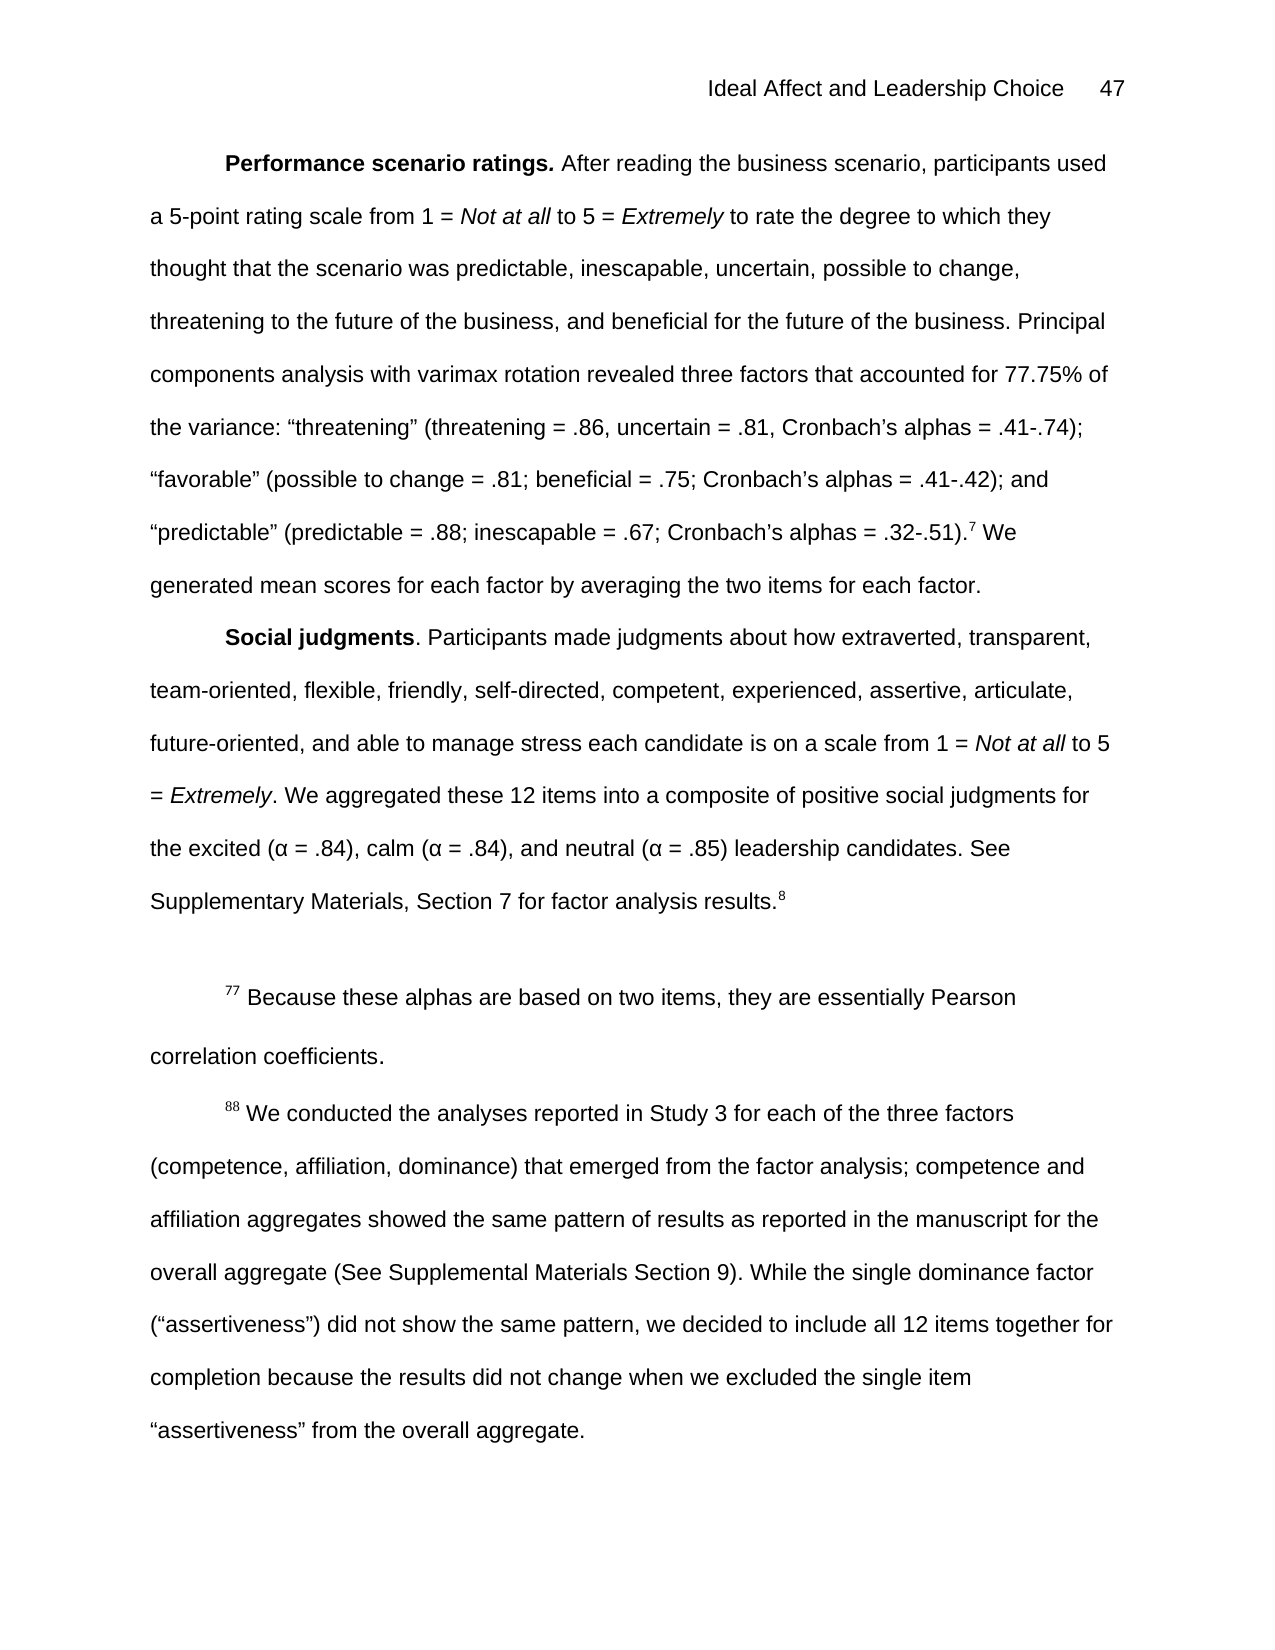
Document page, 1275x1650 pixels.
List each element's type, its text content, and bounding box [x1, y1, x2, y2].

text Performance scenario ratings. After reading the business scenario, participants used a 5-point rating scale from 1 = Not at all to 5 = Extremely to rate the degree to which they thought that the scenario was predictable, inescapable, uncertain, possible to change, threatening to the future of the business, and beneficial for the future of the business. Principal components analysis with varimax rotation revealed three factors that accounted for 77.75% of the variance: “threatening” (threatening = .86, uncertain = .81, Cronbach’s alphas = .41-.74); “favorable” (possible to change = .81; beneficial = .75; Cronbach’s alphas = .41-.42); and “predictable” (predictable = .88; inescapable = .67; Cronbach’s alphas = .32-.51).7 We generated mean scores for each factor by averaging the two items for each factor. [150, 150, 1125, 598]
text Social judgments. Participants made judgments about how extraverted, transparent, team-oriented, flexible, friendly, self-directed, competent, experienced, assertive, articulate, future-oriented, and able to manage stress each candidate is on a scale from 1 = Not at all to 5 = Extremely. We aggregated these 12 items into a composite of positive social judgments for the excited (α = .84), calm (α = .84), and neutral (α = .85) leadership candidates. See Supplementary Materials, Section 7 for factor analysis results.8 [150, 624, 1125, 914]
